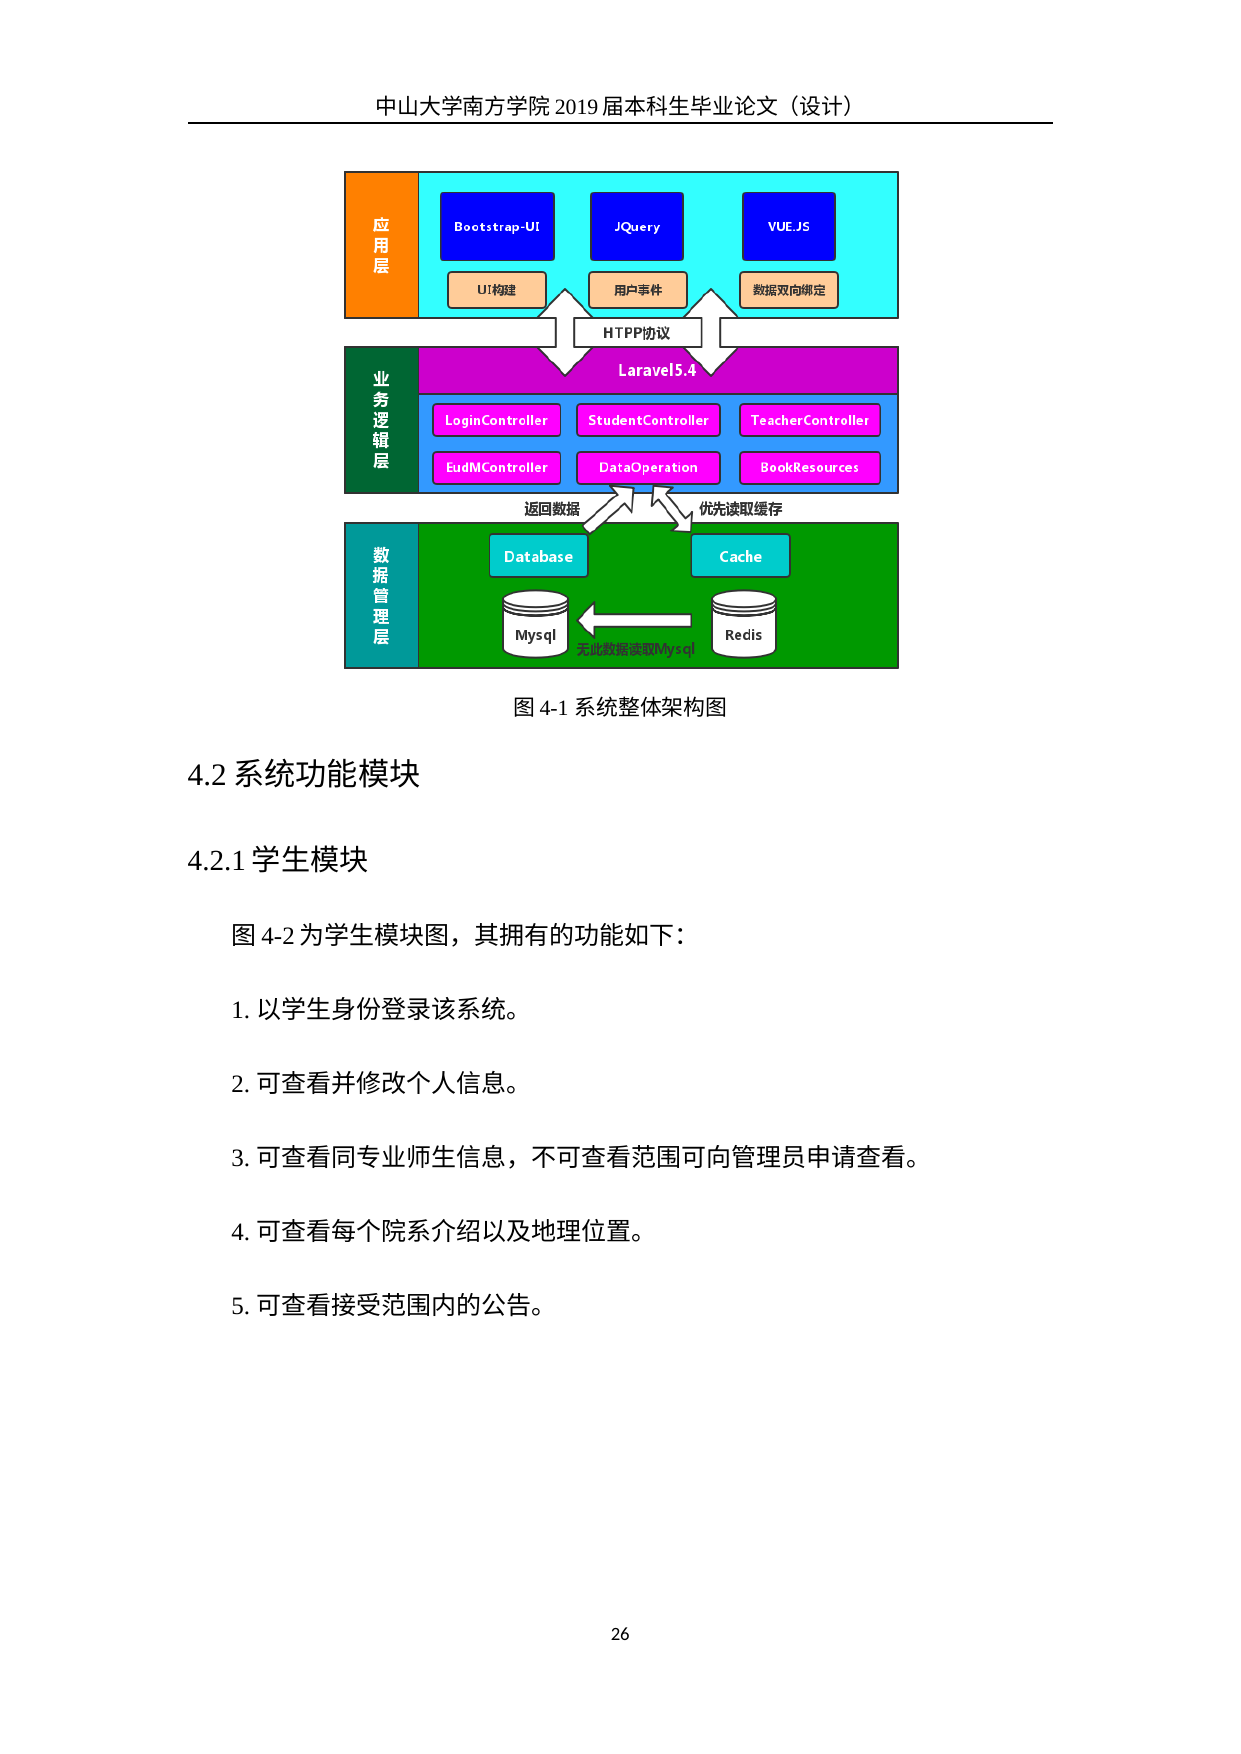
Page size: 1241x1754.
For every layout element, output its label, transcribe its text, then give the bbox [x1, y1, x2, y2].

subtitle 4.2.1学生模块 [187, 825, 1053, 890]
subtitle 4.2系统功能模块 [187, 739, 1053, 804]
text 图4-2为学生模块图，其拥有的功能如下： [187, 901, 1053, 966]
text 图4-1 系统整体架构图 [187, 689, 1053, 722]
list 以学生身份登录该系统。 [187, 975, 1053, 1040]
list 可查看同专业师生信息，不可查看范围可向管理员申请查看。 [187, 1123, 1053, 1188]
list 可查看接受范围内的公告。 [187, 1271, 1053, 1336]
list 可查看并修改个人信息。 [187, 1049, 1053, 1114]
list 可查看每个院系介绍以及地理位置。 [187, 1197, 1053, 1262]
picture [335, 162, 905, 673]
